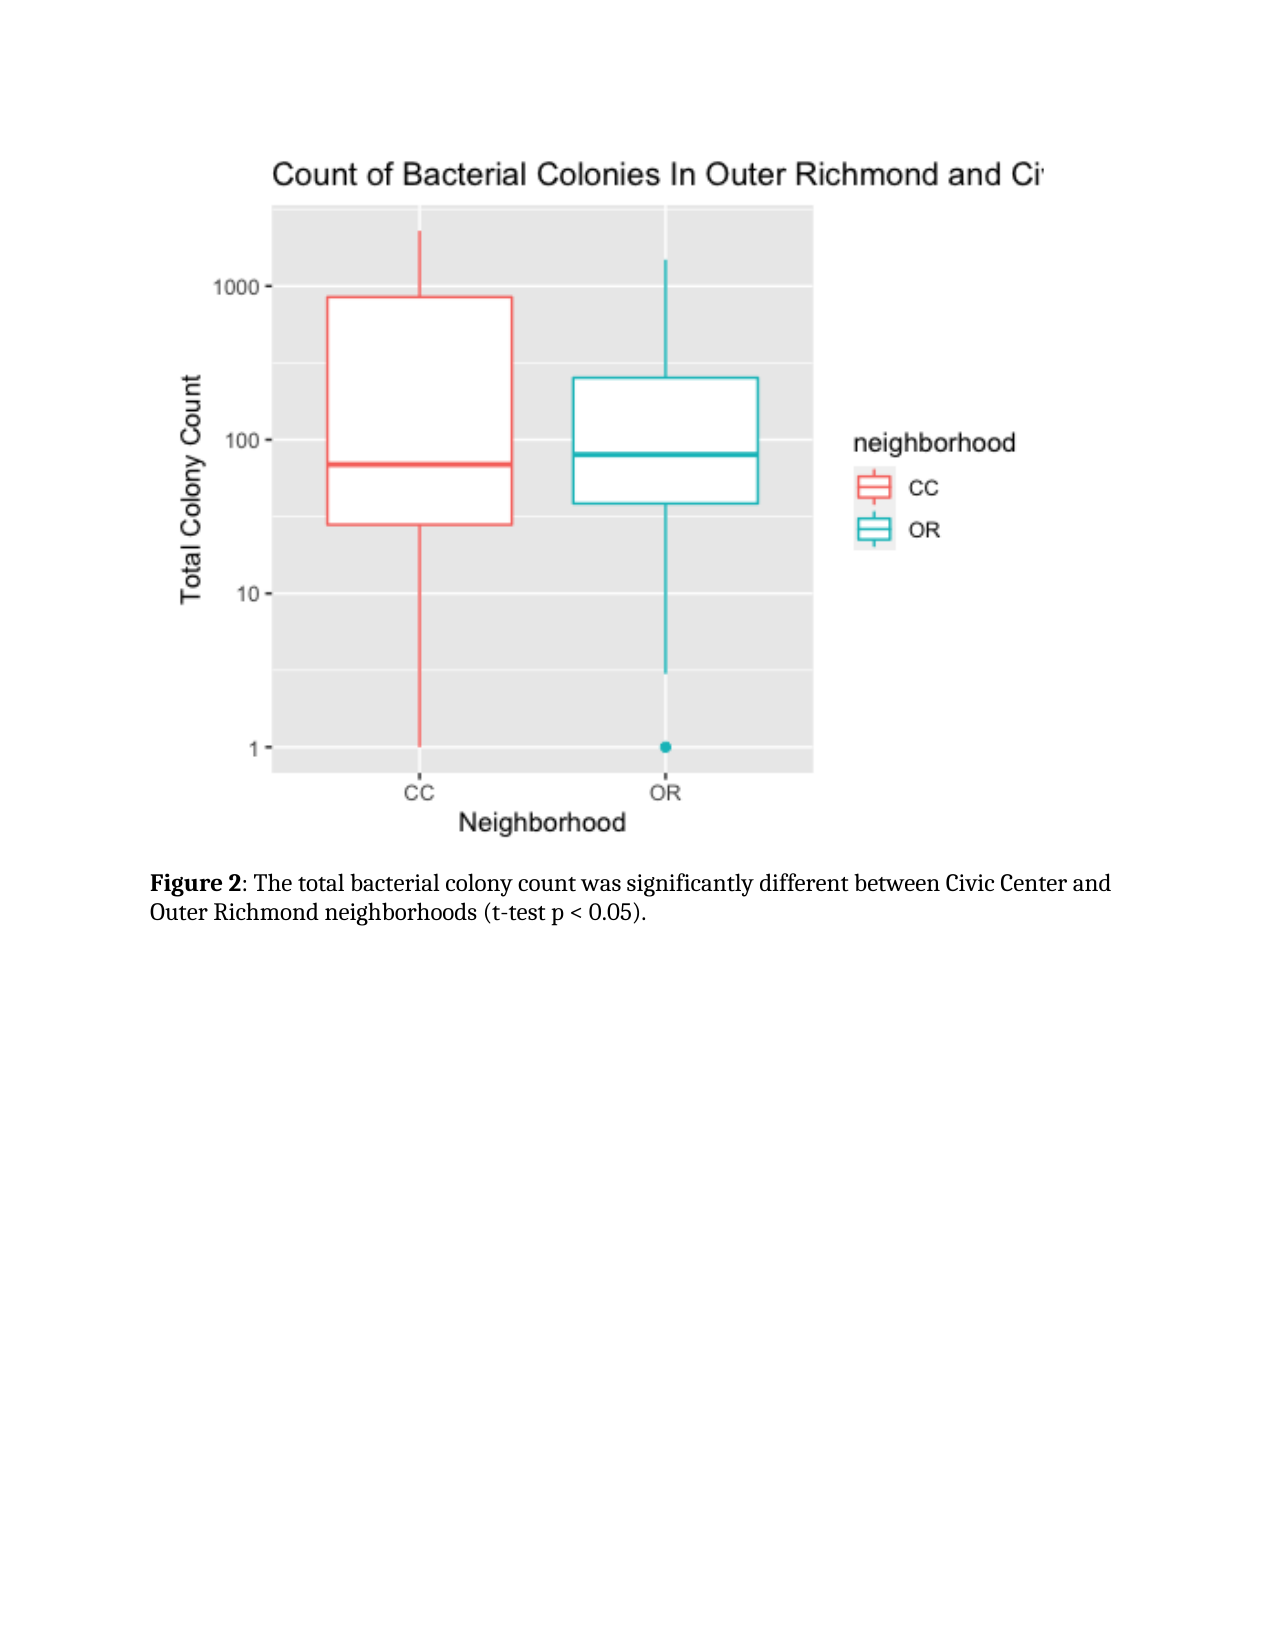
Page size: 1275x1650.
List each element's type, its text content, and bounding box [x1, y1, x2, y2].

text Figure 2: The total bacterial colony count was significantly different between Civic Center and Outer Richmond neighborhoods (t-test p < 0.05). [150, 869, 1125, 926]
picture [168, 150, 1044, 850]
